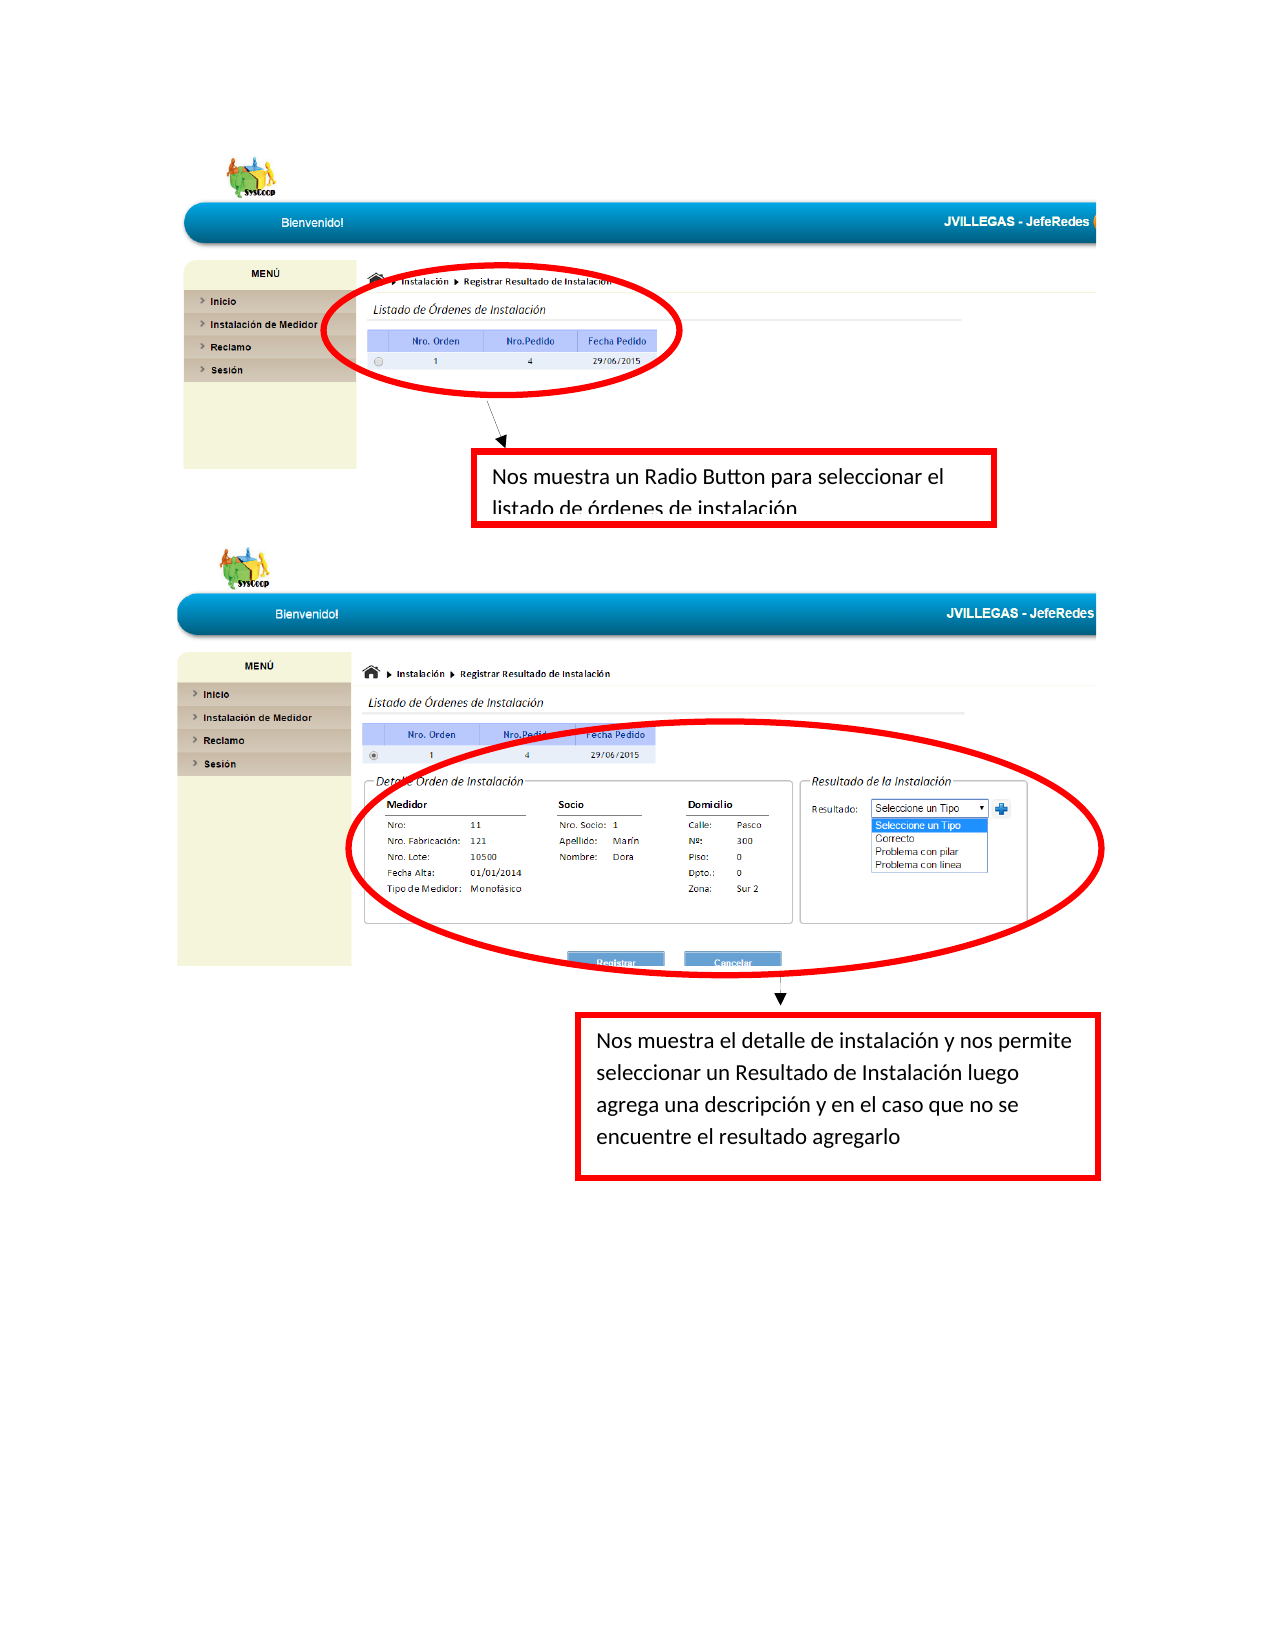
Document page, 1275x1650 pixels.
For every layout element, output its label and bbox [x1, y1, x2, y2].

picture [1053, 217, 1059, 225]
picture [1042, 609, 1050, 617]
picture [980, 217, 987, 225]
picture [177, 623, 1097, 966]
picture [1074, 217, 1088, 225]
picture [1031, 217, 1050, 225]
picture [307, 612, 320, 618]
picture [352, 725, 1097, 966]
picture [177, 547, 1097, 606]
picture [177, 147, 1097, 469]
picture [983, 609, 989, 617]
picture [1054, 609, 1063, 617]
picture [894, 877, 1097, 966]
picture [281, 611, 288, 618]
